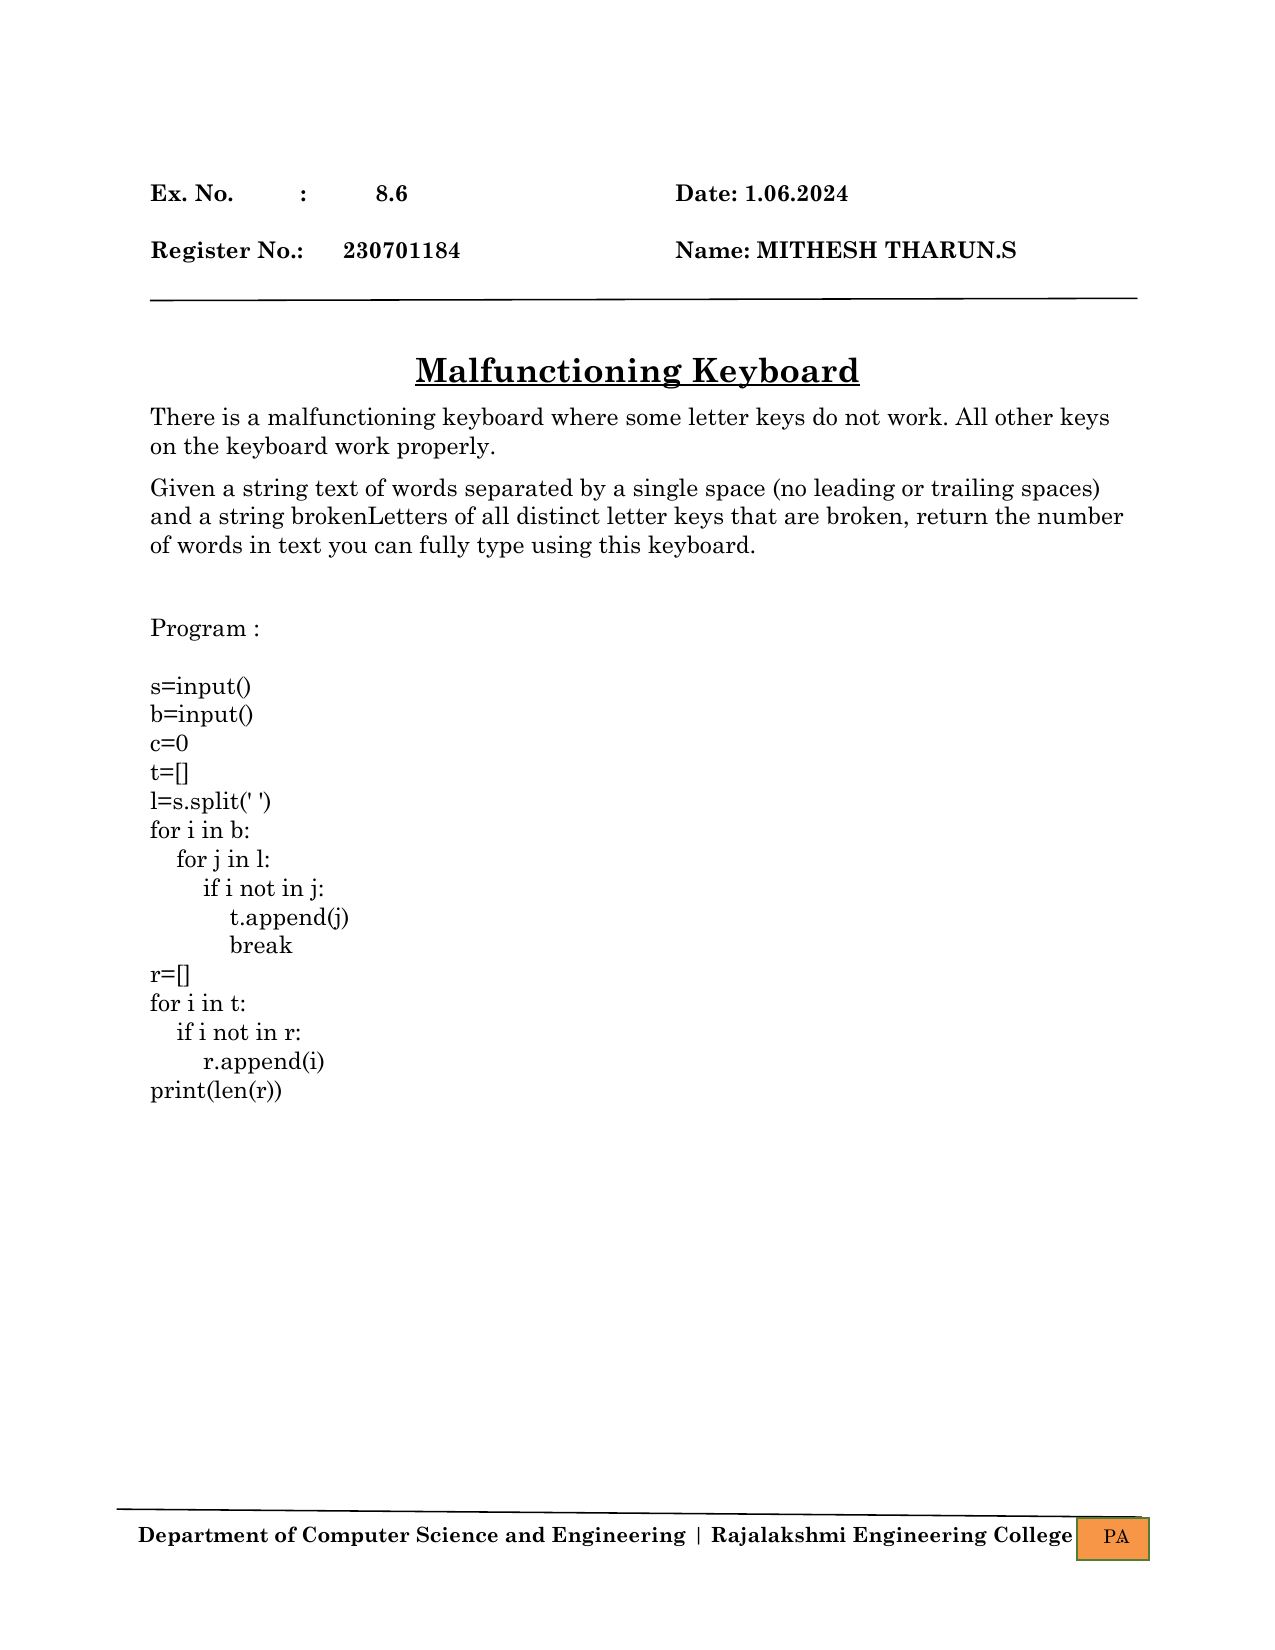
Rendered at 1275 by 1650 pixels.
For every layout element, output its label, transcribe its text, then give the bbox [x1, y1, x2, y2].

text if i not in r: [150, 1017, 1125, 1046]
text r.append(i) [150, 1046, 1125, 1074]
text for i in t: [150, 988, 1125, 1017]
text l=s.split(' ') [150, 786, 1125, 815]
text b=input() [150, 699, 1125, 728]
text Given a string text of words separated by a single space (no leading or trailing spaces) and a string brokenLetters of all distinct letter keys that are broken, return the number of words in text you can fully type using this keyboard. [150, 472, 1125, 559]
text Register No.: 230701184 Name: MITHESH THARUN.S [150, 236, 1125, 263]
text t.append(j) [150, 901, 1125, 930]
text break [150, 930, 1125, 959]
text print(len(r)) [150, 1074, 1125, 1103]
text for i in b: [150, 815, 1125, 843]
text t=[] [150, 757, 1125, 786]
text if i not in j: [150, 872, 1125, 901]
text Program : s=input() [150, 613, 1125, 699]
text There is a malfunctioning keyboard where some letter keys do not work. All other keys on the keyboard work properly. [150, 402, 1125, 460]
text r=[] [150, 959, 1125, 988]
text Malfunctioning Keyboard [150, 349, 1125, 389]
text for j in l: [150, 843, 1125, 872]
text c=0 [150, 728, 1125, 757]
text Ex. No. : 8.6 Date: 1.06.2024 [150, 179, 1125, 207]
